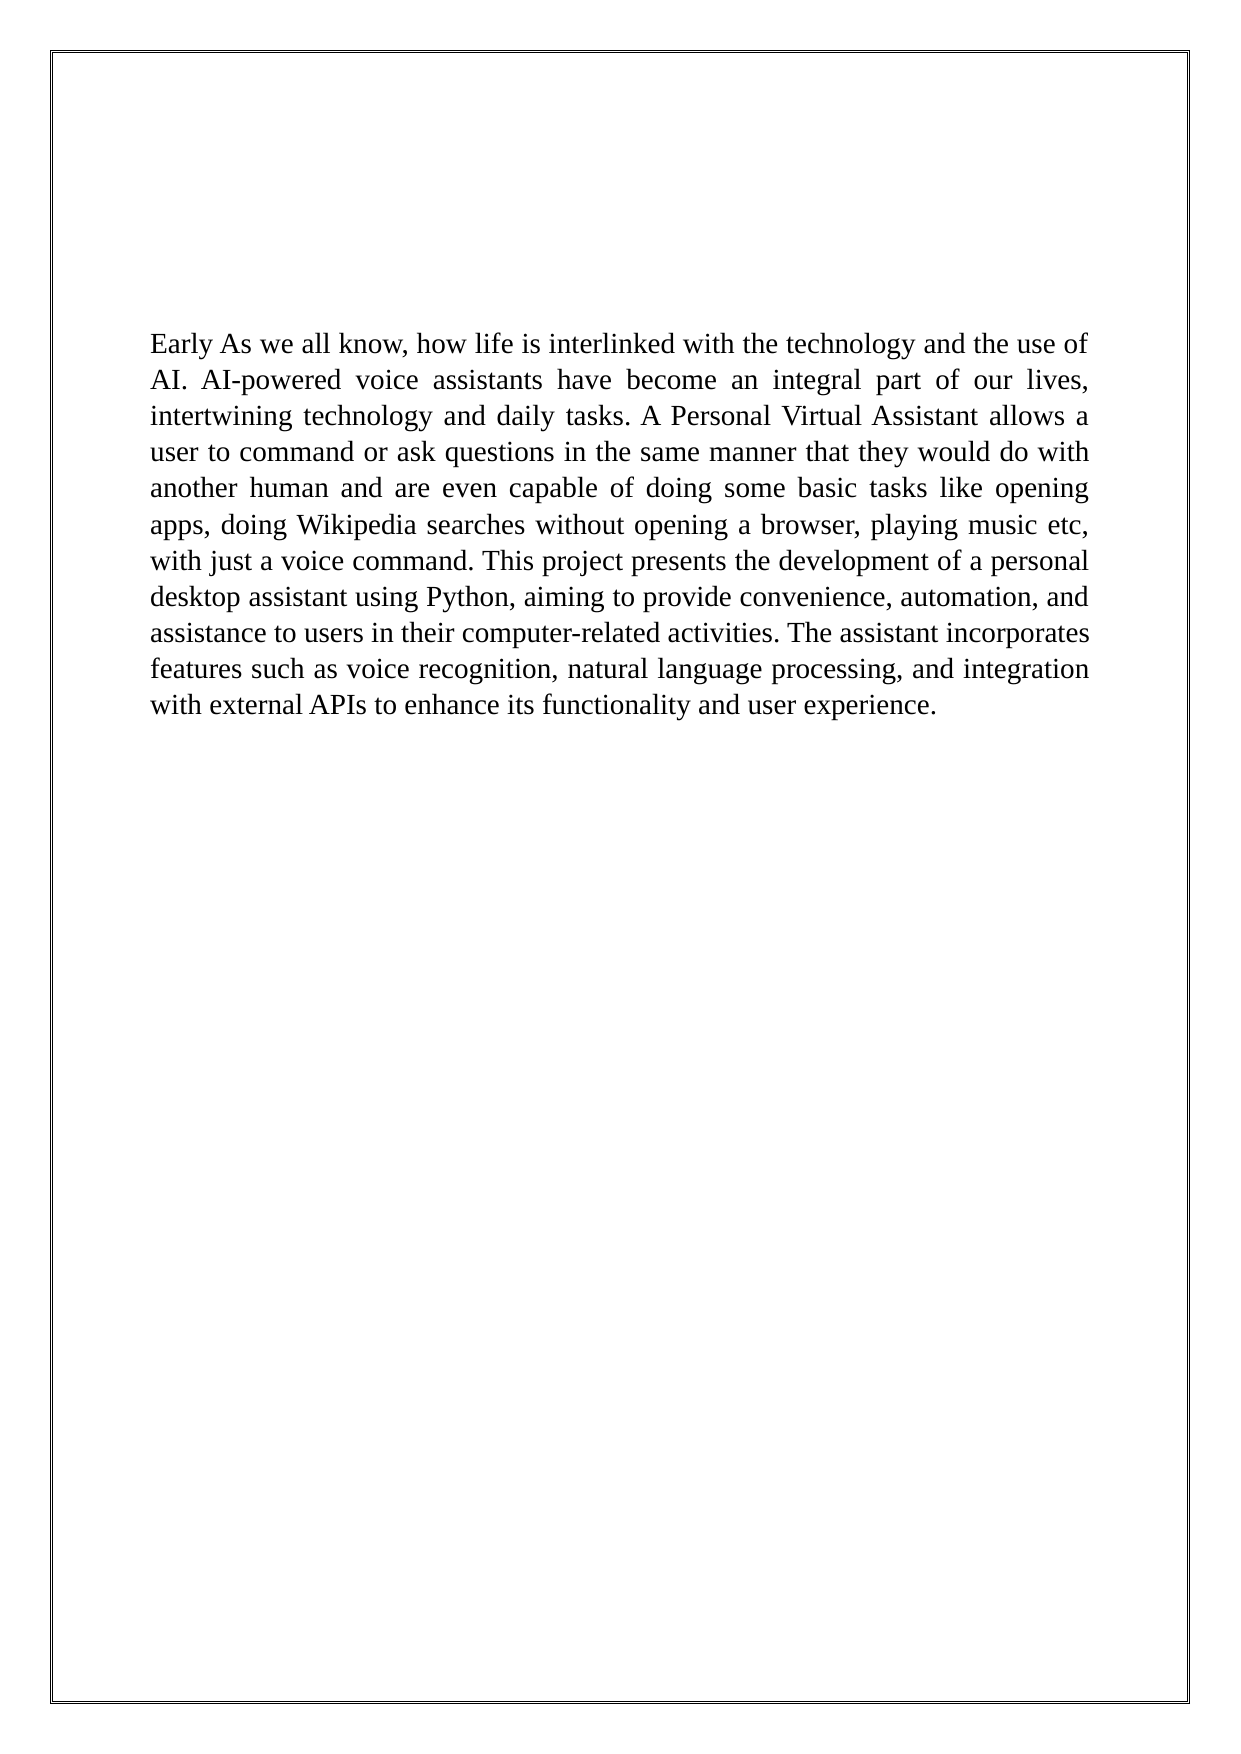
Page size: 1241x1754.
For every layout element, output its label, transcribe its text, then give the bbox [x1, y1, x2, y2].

text Early As we all know, how life is interlinked with the technology and the use of AI. AI-powered voice assistants have become an integral part of our lives, intertwining technology and daily tasks. A Personal Virtual Assistant allows a user to command or ask questions in the same manner that they would do with another human and are even capable of doing some basic tasks like opening apps, doing Wikipedia searches without opening a browser, playing music etc, with just a voice command. This project presents the development of a personal desktop assistant using Python, aiming to provide convenience, automation, and assistance to users in their computer-related activities. The assistant incorporates features such as voice recognition, natural language processing, and integration with external APIs to enhance its functionality and user experience. [150, 326, 1090, 721]
